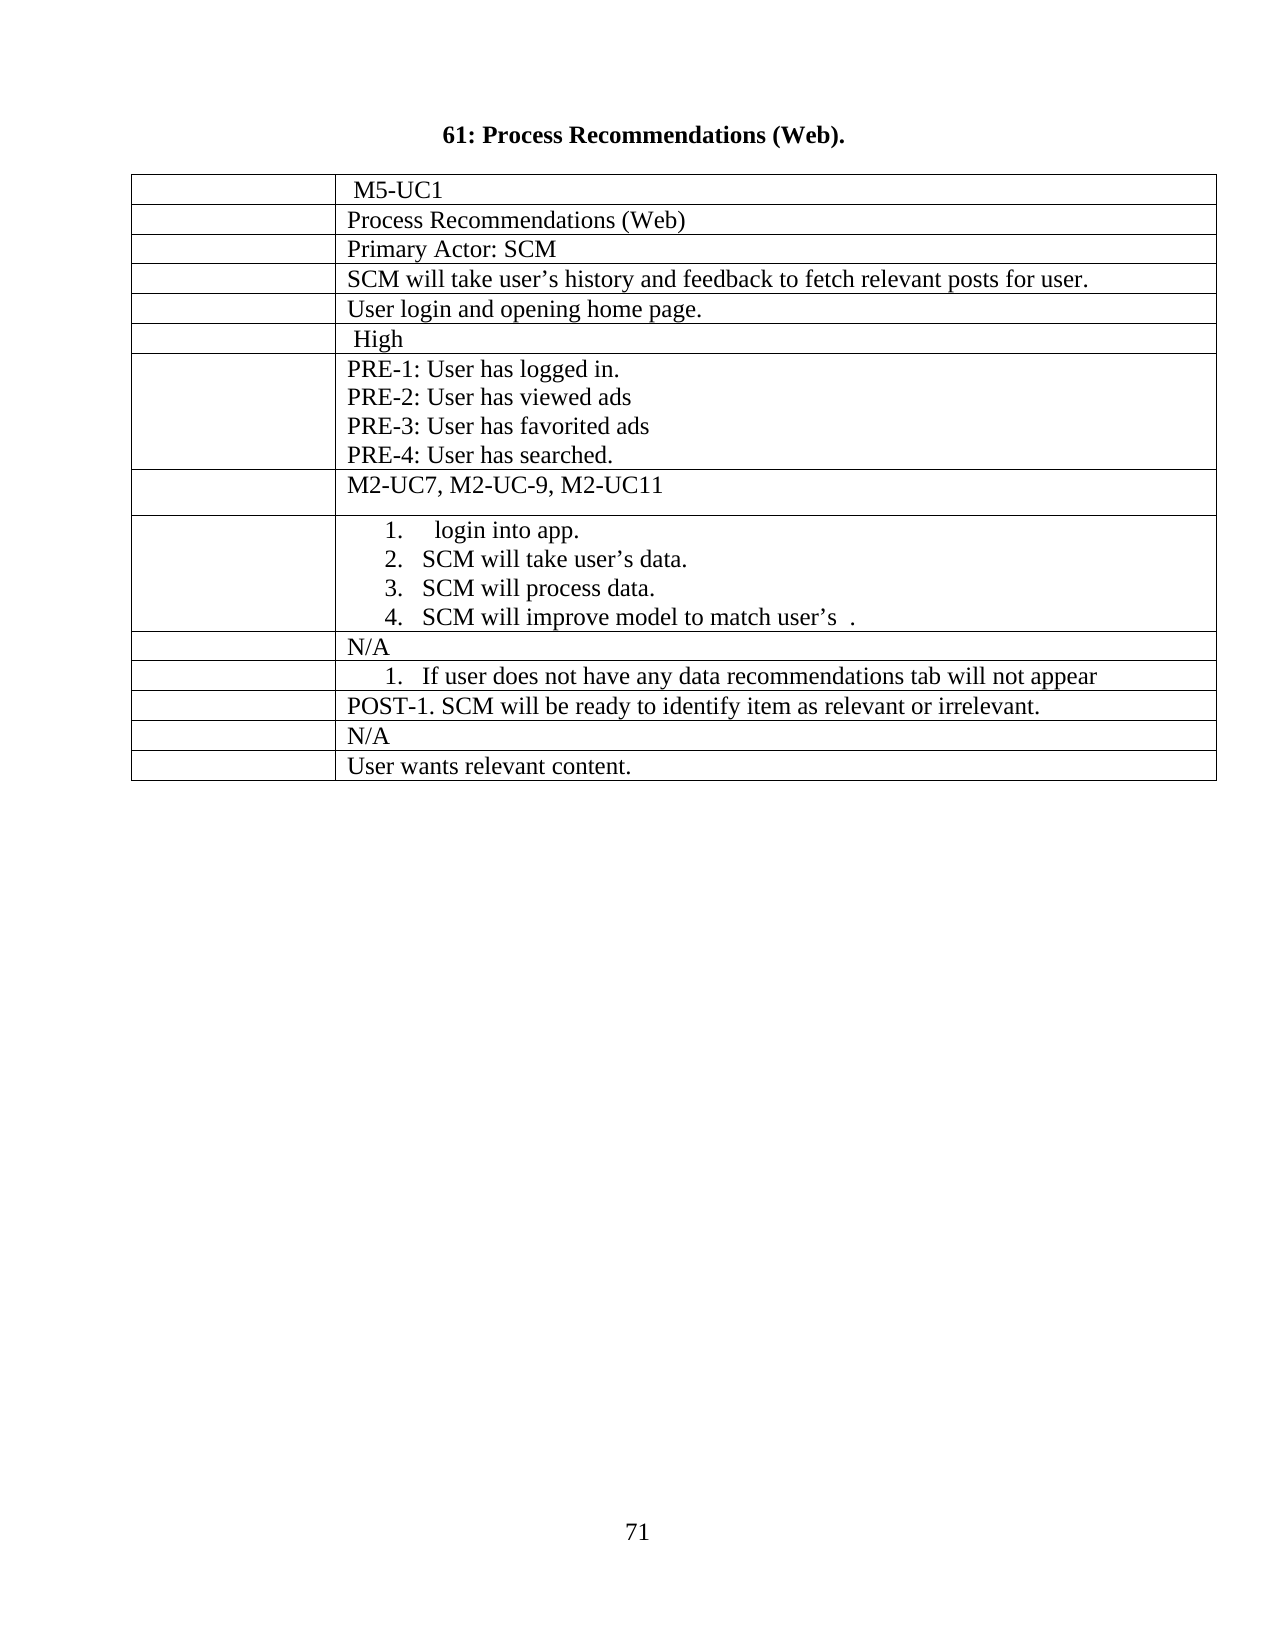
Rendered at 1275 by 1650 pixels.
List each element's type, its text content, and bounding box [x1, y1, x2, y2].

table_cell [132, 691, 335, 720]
table_cell [132, 324, 335, 353]
table_cell [132, 264, 335, 293]
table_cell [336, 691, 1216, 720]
table_cell M2-UC7, M2-UC-9, M2-UC11 [336, 470, 1216, 514]
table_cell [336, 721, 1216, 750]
table_cell PRE-1: User has logged in. PRE-2: User has viewed ads PRE-3: User has favorited ads PRE-4: User has searched. [336, 354, 1216, 469]
table_cell [132, 354, 335, 469]
table_cell High [336, 324, 1216, 353]
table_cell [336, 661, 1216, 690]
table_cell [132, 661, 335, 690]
table_cell [132, 294, 335, 323]
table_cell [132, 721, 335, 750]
table_cell [132, 516, 335, 631]
table_cell SCM will take user’s history and feedback to fetch relevant posts for user. [336, 264, 1216, 293]
table_header [132, 175, 335, 204]
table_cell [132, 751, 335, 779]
table_cell [132, 205, 335, 233]
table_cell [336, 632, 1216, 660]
text 61: Process Recommendations (Web). [120, 120, 1155, 149]
table_cell Process Recommendations (Web) [336, 205, 1216, 233]
table_cell [132, 235, 335, 263]
table_cell User login and opening home page. [336, 294, 1216, 323]
table_cell Primary Actor: SCM [336, 235, 1216, 263]
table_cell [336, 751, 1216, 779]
table_cell [132, 470, 335, 514]
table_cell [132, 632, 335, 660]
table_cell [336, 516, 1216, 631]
table_header M5-UC1 [336, 175, 1216, 204]
